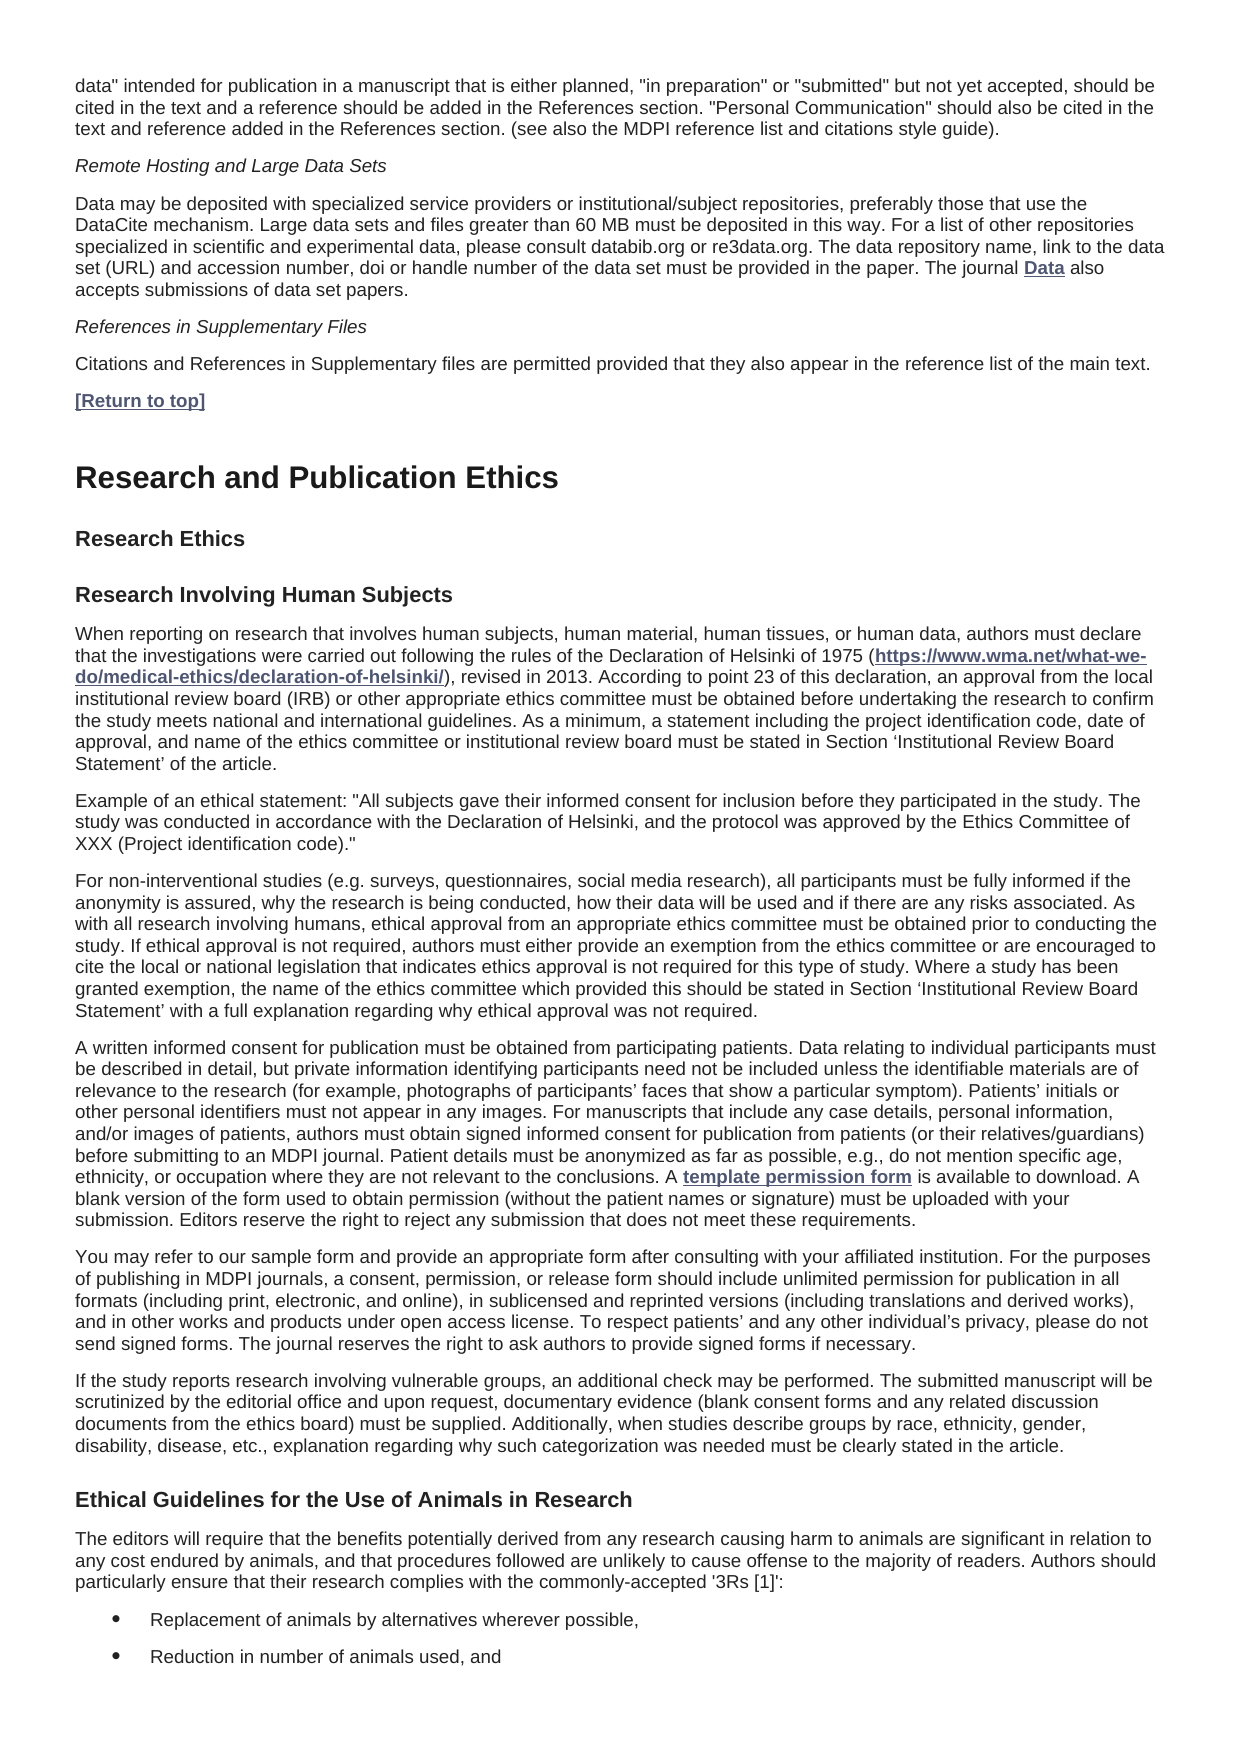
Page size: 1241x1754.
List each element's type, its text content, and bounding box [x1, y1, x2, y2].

list Reduction in number of animals used, and [112, 1646, 1165, 1668]
text References in Supplementary Files [75, 316, 1165, 337]
text Research Ethics [75, 526, 1165, 551]
text Remote Hosting and Large Data Sets [75, 155, 1165, 177]
text Data may be deposited with specialized service providers or institutional/subject repositories, preferably those that use the DataCite mechanism. Large data sets and files greater than 60 MB must be deposited in this way. For a list of other repositories specialized in scientific and experimental data, please consult databib.org or re3data.org. The data repository name, link to the data set (URL) and accession number, doi or handle number of the data set must be provided in the paper. The journal Data also accepts submissions of data set papers. [75, 192, 1165, 300]
list Replacement of animals by alternatives wherever possible, [112, 1608, 1165, 1631]
text A written informed consent for publication must be obtained from participating patients. Data relating to individual participants must be described in detail, but private information identifying participants need not be included unless the identifiable materials are of relevance to the research (for example, photographs of participants’ faces that show a particular symptom). Patients’ initials or other personal identifiers must not appear in any images. For manuscripts that include any case details, personal information, and/or images of patients, authors must obtain signed informed consent for publication from patients (or their relatives/guardians) before submitting to an MDPI journal. Patient details must be anonymized as far as possible, e.g., do not mention specific age, ethnicity, or occupation where they are not relevant to the conclusions. A template permission form is available to download. A blank version of the form used to obtain permission (without the patient names or signature) must be uploaded with your submission. Editors reserve the right to reject any submission that does not meet these requirements. [75, 1037, 1165, 1231]
text Ethical Guidelines for the Use of Animals in Research [75, 1487, 1165, 1512]
text If the study reports research involving vulnerable groups, an additional check may be performed. The submitted manuscript will be scrutinized by the editorial office and upon request, documentary evidence (blank consent forms and any related discussion documents from the ethics board) must be supplied. Additionally, when studies describe groups by race, ethnicity, gender, disability, disease, etc., explanation regarding why such categorization was needed must be clearly stated in the article. [75, 1370, 1165, 1456]
text The editors will require that the benefits potentially derived from any research causing harm to animals are significant in relation to any cost endured by animals, and that procedures followed are unlikely to cause offense to the majority of readers. Authors should particularly ensure that their research complies with the commonly-accepted '3Rs [1]': [75, 1528, 1165, 1593]
text You may refer to our sample form and provide an appropriate form after consulting with your affiliated institution. For the purposes of publishing in MDPI journals, a consent, permission, or release form should include unlimited permission for publication in all formats (including print, electronic, and online), in sublicensed and reprinted versions (including translations and derived works), and in other works and products under open access license. To respect patients’ and any other individual’s privacy, please do not send signed forms. The journal reserves the right to ask authors to provide signed forms if necessary. [75, 1246, 1165, 1354]
text Citations and References in Supplementary files are permitted provided that they also appear in the reference list of the main text. [75, 353, 1165, 375]
text [Return to top] [75, 390, 1165, 412]
text Research Involving Human Subjects [75, 582, 1165, 608]
text For non-interventional studies (e.g. surveys, questionnaires, social media research), all participants must be fully informed if the anonymity is assured, why the research is being conducted, how their data will be used and if there are any risks associated. As with all research involving humans, ethical approval from an appropriate ethics committee must be obtained prior to conducting the study. If ethical approval is not required, authors must either provide an exemption from the ethics committee or are encouraged to cite the local or national legislation that indicates ethics approval is not required for this type of study. Where a study has been granted exemption, the name of the ethics committee which provided this should be stated in Section ‘Institutional Review Board Statement’ with a full explanation regarding why ethical approval was not required. [75, 870, 1165, 1021]
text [75, 75, 1165, 140]
text Example of an ethical statement: "All subjects gave their informed consent for inclusion before they participated in the study. The study was conducted in accordance with the Declaration of Helsinki, and the protocol was approved by the Ethics Committee of XXX (Project identification code)." [75, 790, 1165, 854]
text When reporting on research that involves human subjects, human material, human tissues, or human data, authors must declare that the investigations were carried out following the rules of the Declaration of Helsinki of 1975 (https://www.wma.net/what-we-do/medical-ethics/declaration-of-helsinki/), revised in 2013. According to point 23 of this declaration, an approval from the local institutional review board (IRB) or other appropriate ethics committee must be obtained before undertaking the research to confirm the study meets national and international guidelines. As a minimum, a statement including the project identification code, date of approval, and name of the ethics committee or institutional review board must be stated in Section ‘Institutional Review Board Statement’ of the article. [75, 623, 1165, 774]
text Research and Publication Ethics [75, 459, 1165, 495]
